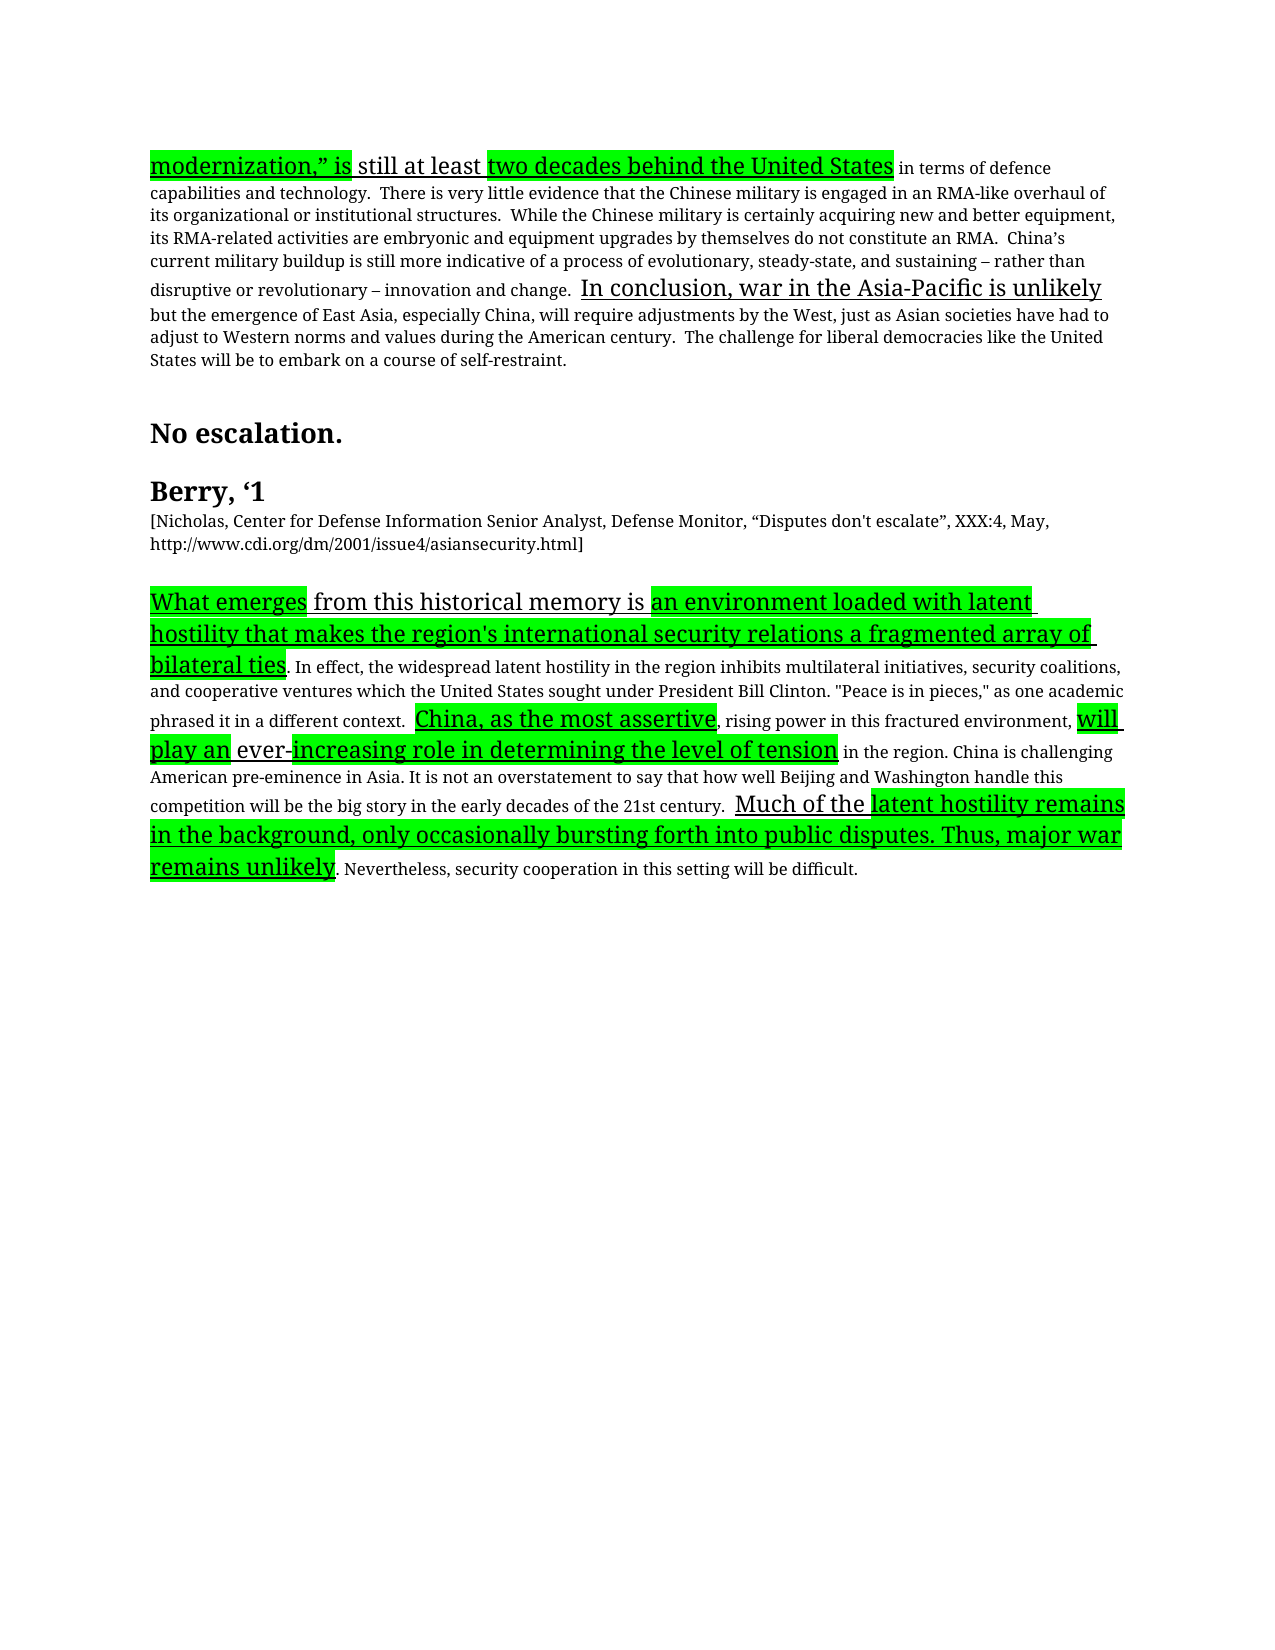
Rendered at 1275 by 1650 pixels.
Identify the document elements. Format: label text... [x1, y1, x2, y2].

text What emerges from this historical memory is an environment loaded with latent hostility that makes the region's international security relations a fragmented array of bilateral ties. In effect, the widespread latent hostility in the region inhibits multilateral initiatives, security coalitions, and cooperative ventures which the United States sought under President Bill Clinton. "Peace is in pieces," as one academic phrased it in a different context. China, as the most assertive, rising power in this fractured environment, will play an ever-increasing role in determining the level of tension in the region. China is challenging American pre-eminence in Asia. It is not an overstatement to say that how well Beijing and Washington handle this competition will be the big story in the early decades of the 21st century. Much of the latent hostility remains in the background, only occasionally bursting forth into public disputes. Thus, major war remains unlikely. Nevertheless, security cooperation in this setting will be difficult. [150, 586, 1125, 819]
subtitle Berry, ‘1 [150, 473, 1125, 509]
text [150, 150, 1125, 371]
subtitle No escalation. [150, 415, 1125, 452]
text [Nicholas, Center for Defense Information Senior Analyst, Defense Monitor, “Disputes don't escalate”, XXX:4, May, http://www.cdi.org/dm/2001/issue4/asiansecurity.html] [150, 509, 1125, 555]
